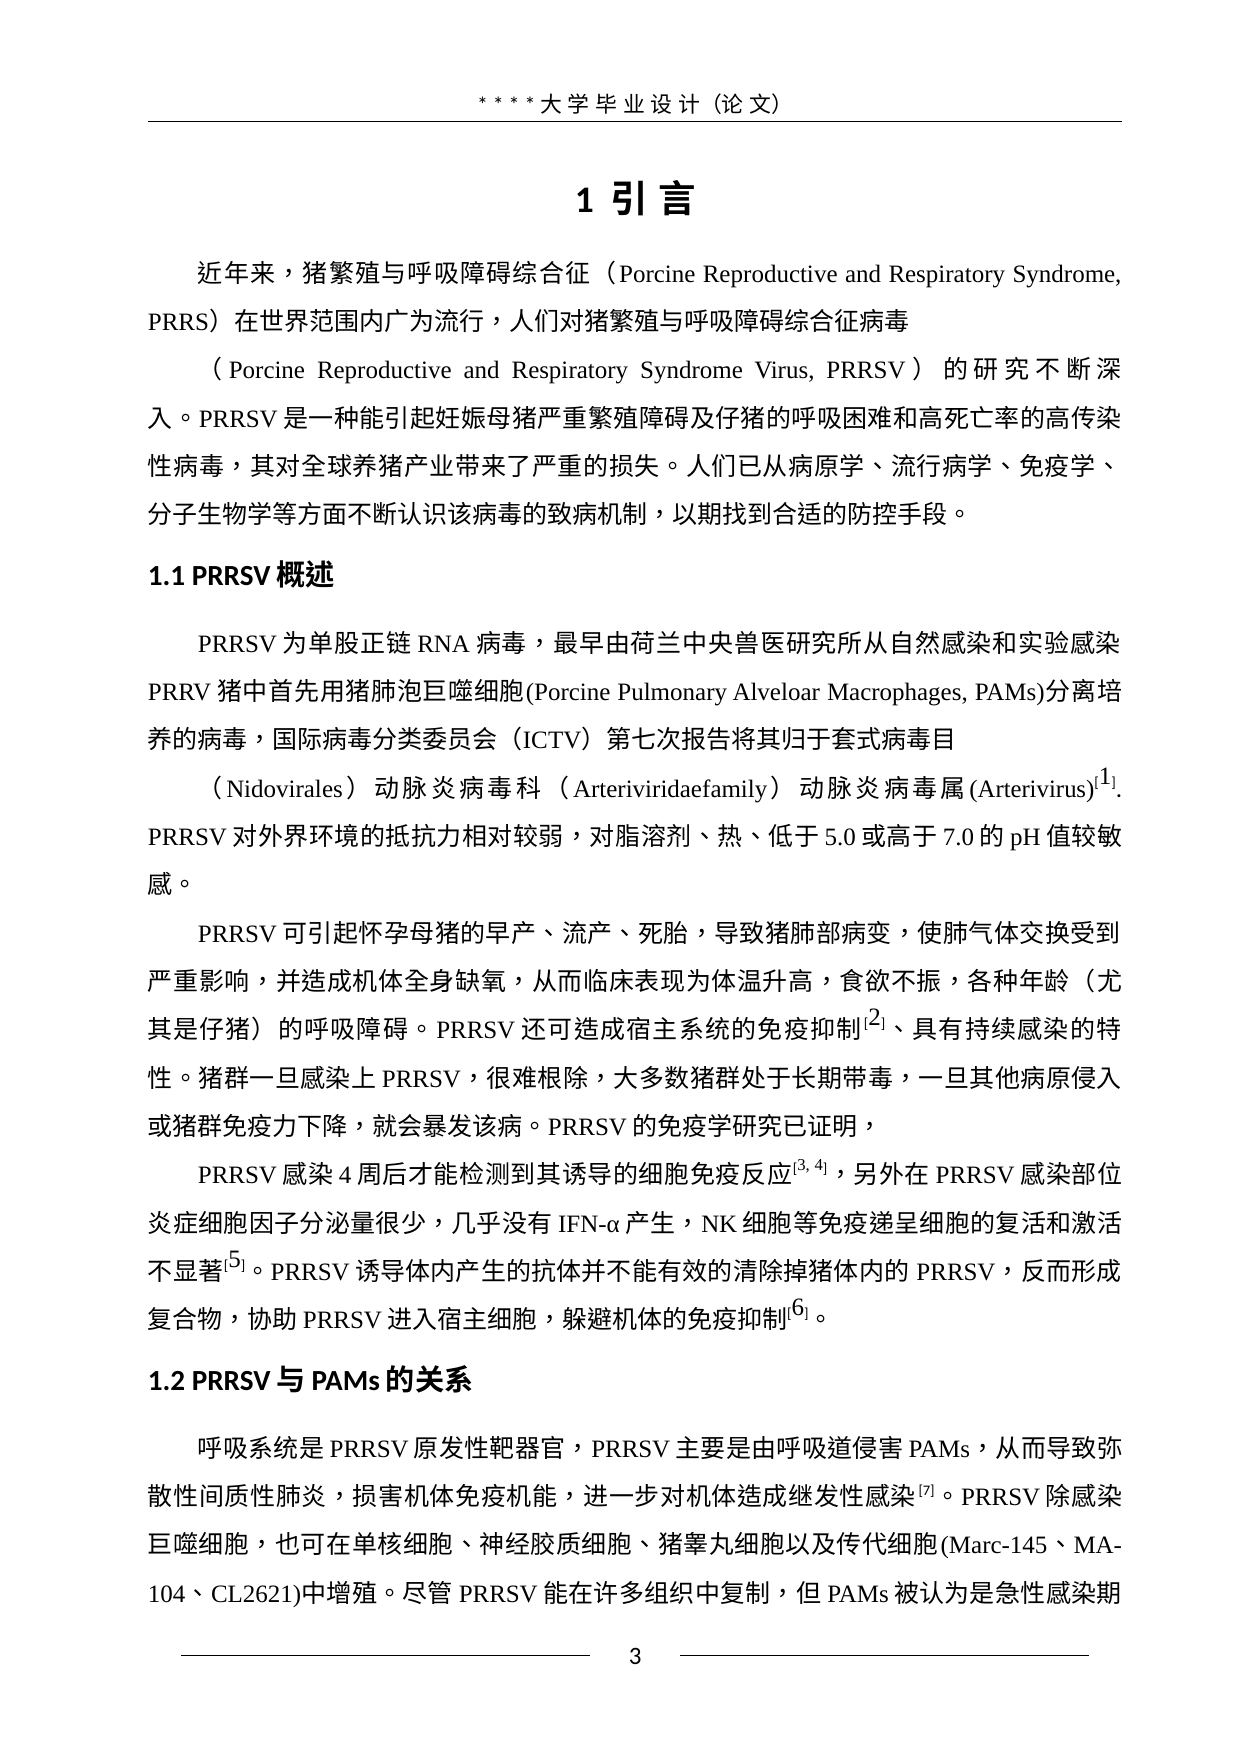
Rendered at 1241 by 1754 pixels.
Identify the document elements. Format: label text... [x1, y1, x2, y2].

subtitle 1.1 PRRSV概述 [148, 554, 1122, 594]
text PRRSV感染4周后才能检测到其诱导的细胞免疫反应[3, 4]，另外在PRRSV感染部位炎症细胞因子分泌量很少，几乎没有IFN-α产生，NK细胞等免疫递呈细胞的复活和激活不显著[5]。PRRSV诱导体内产生的抗体并不能有效的清除掉猪体内的PRRSV，反而形成复合物，协助PRRSV进入宿主细胞，躲避机体的免疫抑制[6]。 [148, 1142, 1122, 1335]
subtitle 1 引 言 [148, 172, 1122, 224]
text 近年来，猪繁殖与呼吸障碍综合征（Porcine Reproductive and Respiratory Syndrome, PRRS）在世界范围内广为流行，人们对猪繁殖与呼吸障碍综合征病毒 [148, 240, 1122, 337]
text PRRSV为单股正链RNA病毒，最早由荷兰中央兽医研究所从自然感染和实验感染PRRV猪中首先用猪肺泡巨噬细胞(Porcine Pulmonary Alveloar Macrophages, PAMs)分离培养的病毒，国际病毒分类委员会（ICTV）第七次报告将其归于套式病毒目 [148, 610, 1122, 755]
subtitle 1.2 PRRSV与PAMs的关系 [148, 1359, 1122, 1399]
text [148, 1415, 1122, 1608]
text （Nidovirales）动脉炎病毒科（Arteriviridaefamily）动脉炎病毒属(Arterivirus)[1]. PRRSV对外界环境的抵抗力相对较弱，对脂溶剂、热、低于5.0或高于7.0的pH值较敏感。 [148, 755, 1122, 900]
text PRRSV可引起怀孕母猪的早产、流产、死胎，导致猪肺部病变，使肺气体交换受到严重影响，并造成机体全身缺氧，从而临床表现为体温升高，食欲不振，各种年龄（尤其是仔猪）的呼吸障碍。PRRSV还可造成宿主系统的免疫抑制[2]、具有持续感染的特性。猪群一旦感染上PRRSV，很难根除，大多数猪群处于长期带毒，一旦其他病原侵入或猪群免疫力下降，就会暴发该病。PRRSV 的免疫学研究已证明， [148, 900, 1122, 1142]
text （Porcine Reproductive and Respiratory Syndrome Virus, PRRSV）的研究不断深入。PRRSV是一种能引起妊娠母猪严重繁殖障碍及仔猪的呼吸困难和高死亡率的高传染性病毒，其对全球养猪产业带来了严重的损失。人们已从病原学、流行病学、免疫学、分子生物学等方面不断认识该病毒的致病机制，以期找到合适的防控手段。 [148, 337, 1122, 530]
